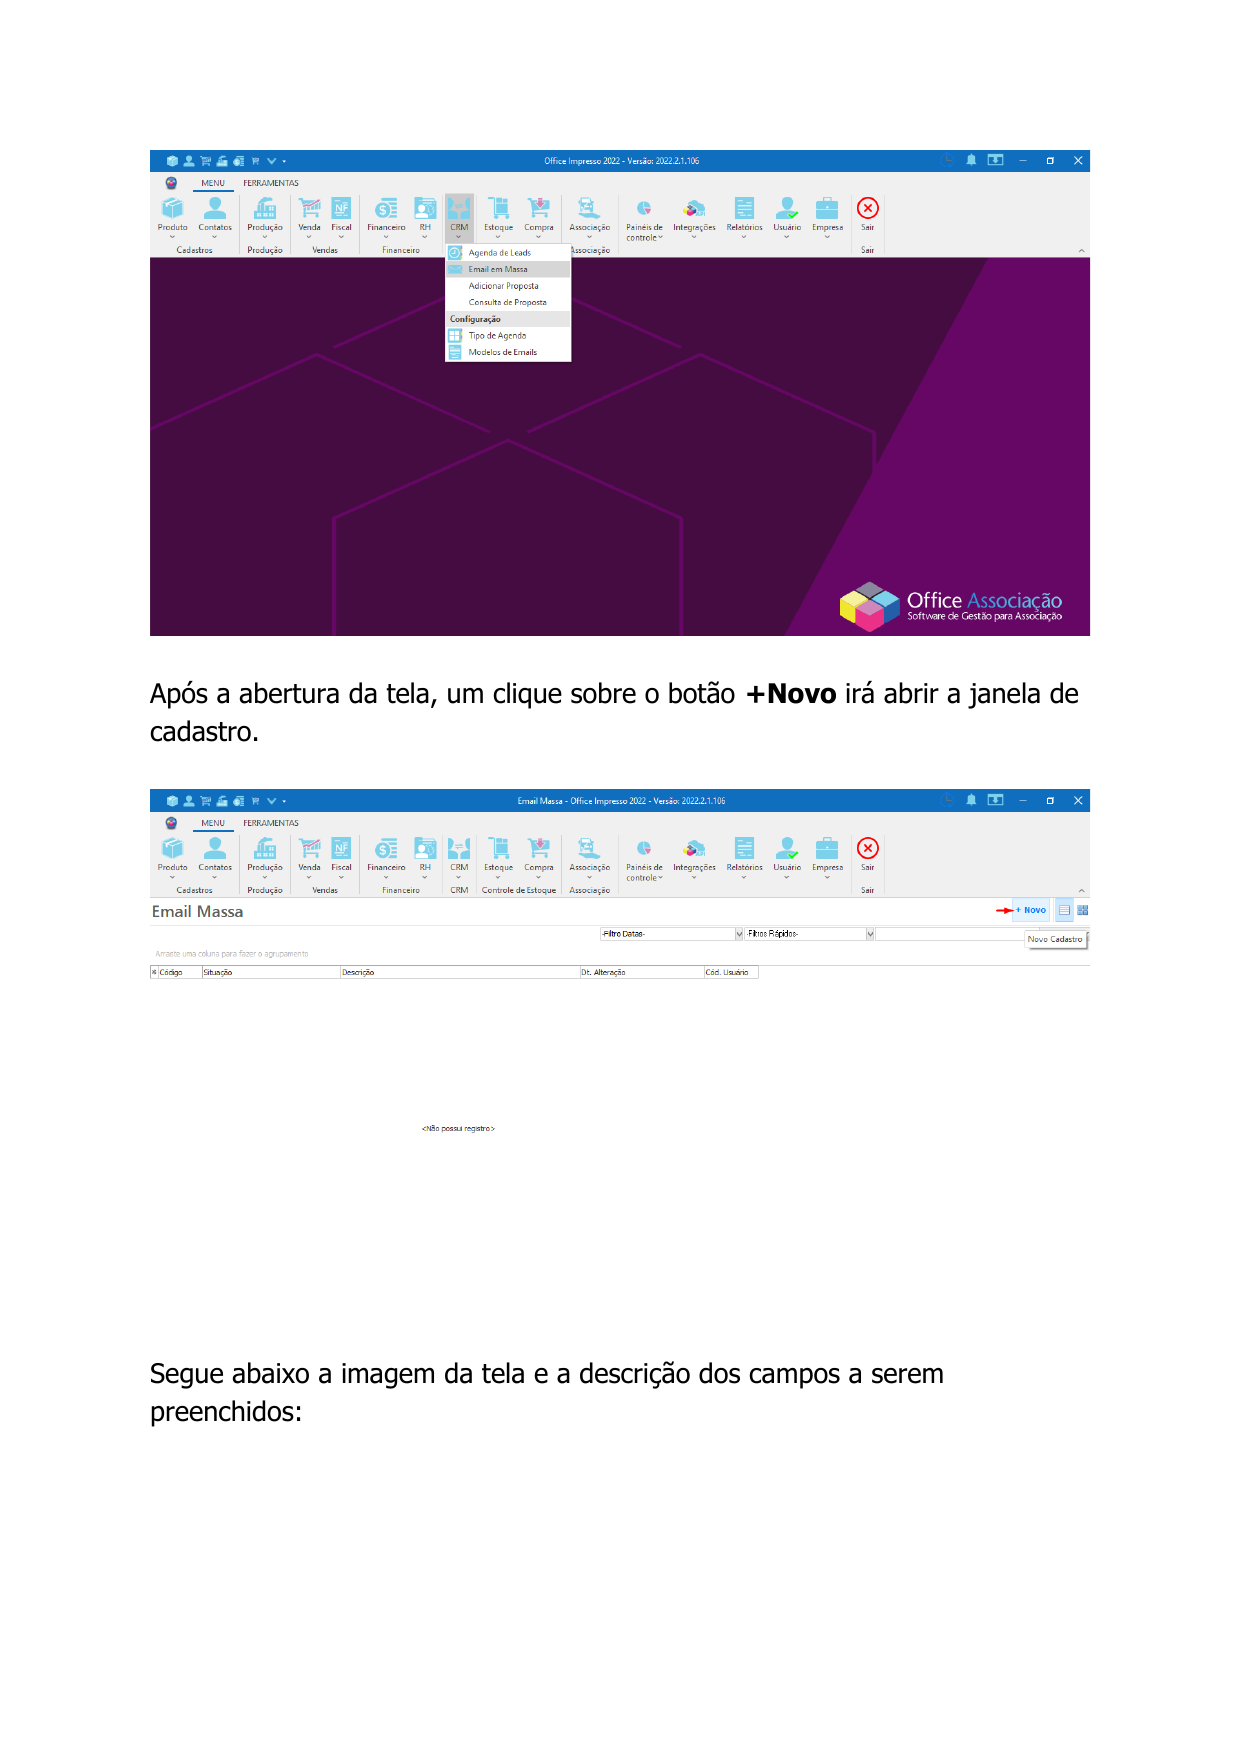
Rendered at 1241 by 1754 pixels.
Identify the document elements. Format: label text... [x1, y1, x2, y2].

text Após a abertura da tela, um clique sobre o botão +Novo irá abrir a janela de cadastro. [150, 677, 1090, 747]
text Segue abaixo a imagem da tela e a descrição dos campos a serem preenchidos: [150, 1356, 1090, 1427]
picture [150, 789, 1091, 1278]
picture [150, 150, 1091, 636]
